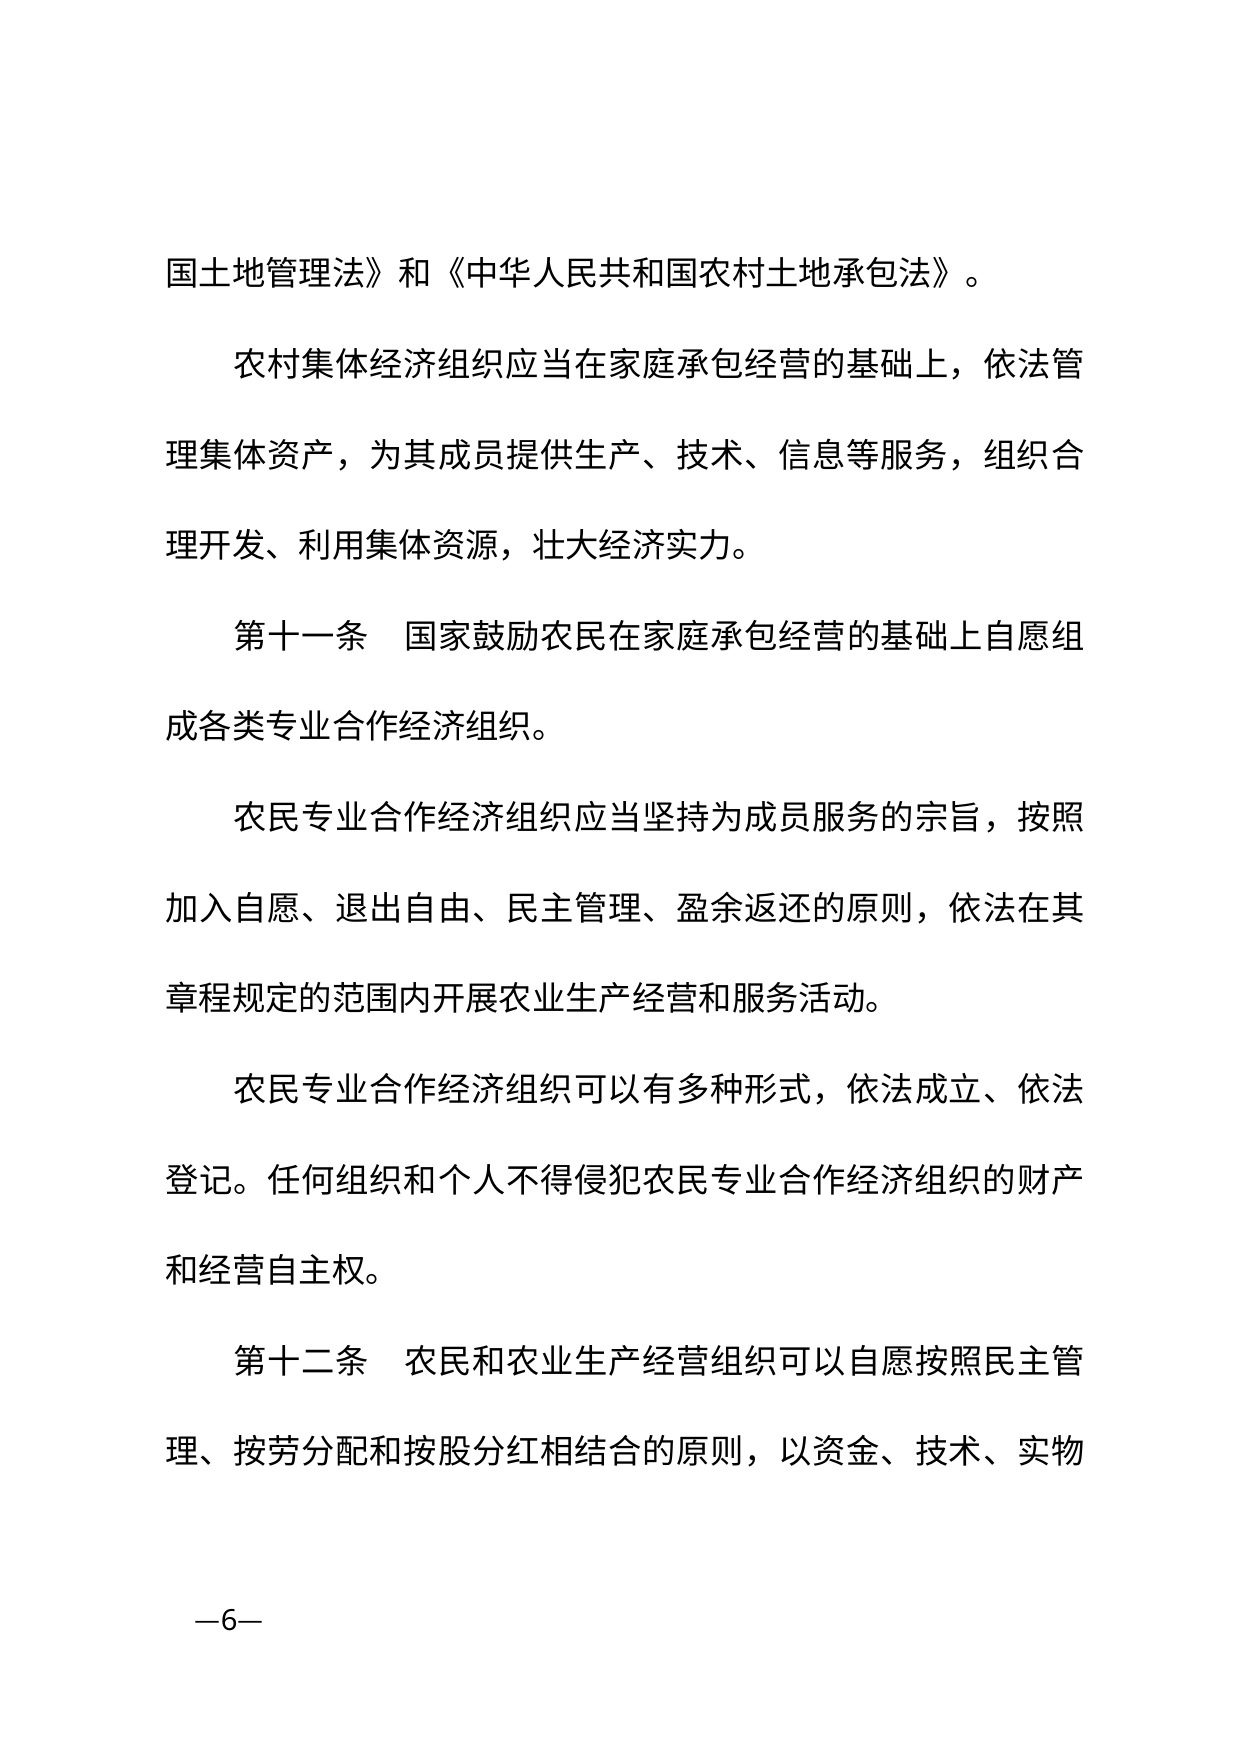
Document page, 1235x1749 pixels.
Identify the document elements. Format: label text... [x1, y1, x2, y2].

text 第十一条 国家鼓励农民在家庭承包经营的基础上自愿组成各类专业合作经济组织。 [165, 588, 1087, 770]
text 农民专业合作经济组织可以有多种形式，依法成立、依法登记。任何组织和个人不得侵犯农民专业合作经济组织的财产和经营自主权。 [165, 1042, 1087, 1313]
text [165, 226, 1087, 317]
text 农民专业合作经济组织应当坚持为成员服务的宗旨，按照加入自愿、退出自由、民主管理、盈余返还的原则，依法在其章程规定的范围内开展农业生产经营和服务活动。 [165, 770, 1087, 1042]
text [165, 1313, 1087, 1495]
text 农村集体经济组织应当在家庭承包经营的基础上，依法管理集体资产，为其成员提供生产、技术、信息等服务，组织合理开发、利用集体资源，壮大经济实力。 [165, 317, 1087, 588]
